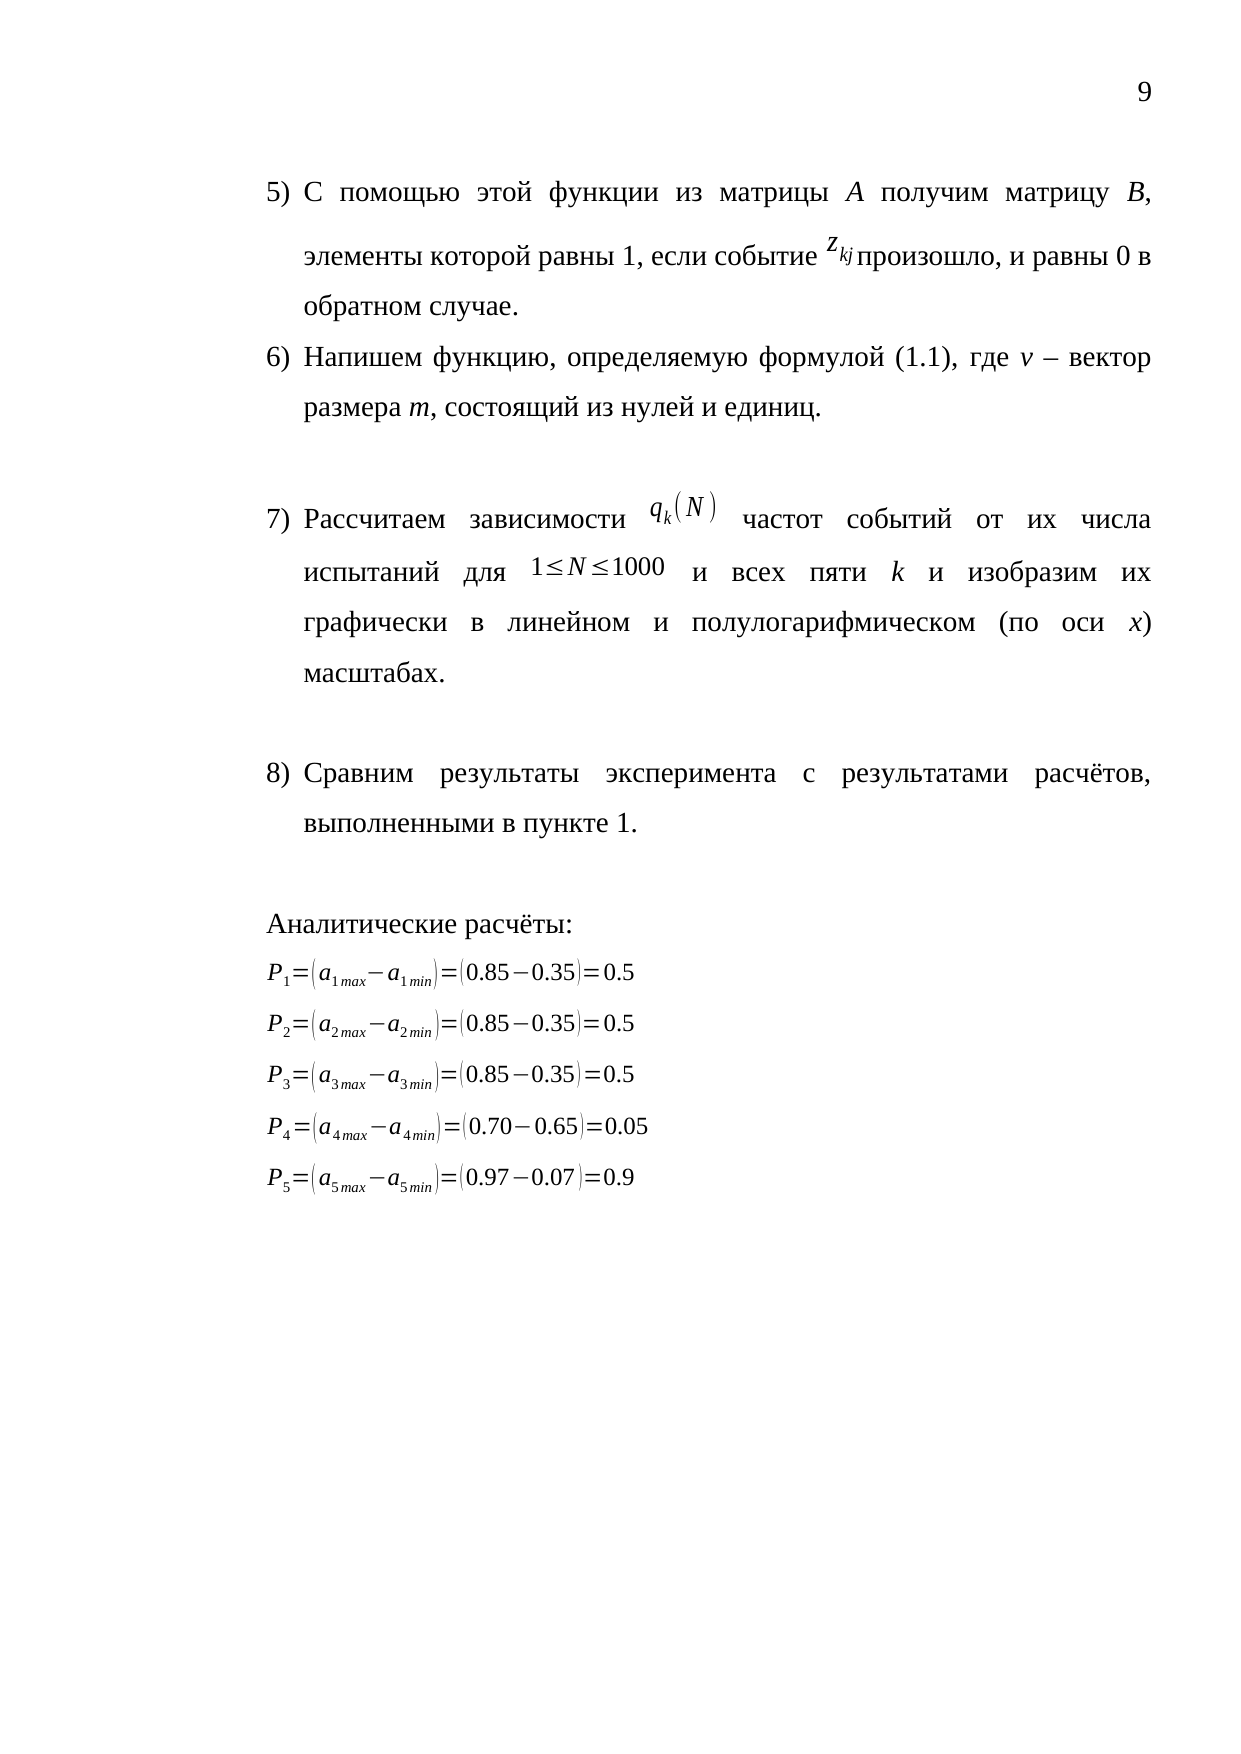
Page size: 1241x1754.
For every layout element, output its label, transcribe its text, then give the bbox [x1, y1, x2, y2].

list Рассчитаем зависимости частот событий от их числа испытаний для и всех пяти k и изобразим их графически в линейном и полулогарифмическом (по оси x) масштабах. [266, 489, 1152, 688]
list Напишем функцию, определяемую формулой (1.1), где v – вектор размера m, состоящий из нулей и единиц. [266, 339, 1152, 422]
list Сравним результаты эксперимента с результатами расчётов, выполненными в пункте 1. [266, 755, 1152, 839]
text Аналитические расчёты: [177, 906, 1152, 940]
list С помощью этой функции из матрицы А получим матрицу В, элементы которой равны 1, если событие произошло, и равны 0 в обратном случае. [266, 174, 1152, 322]
